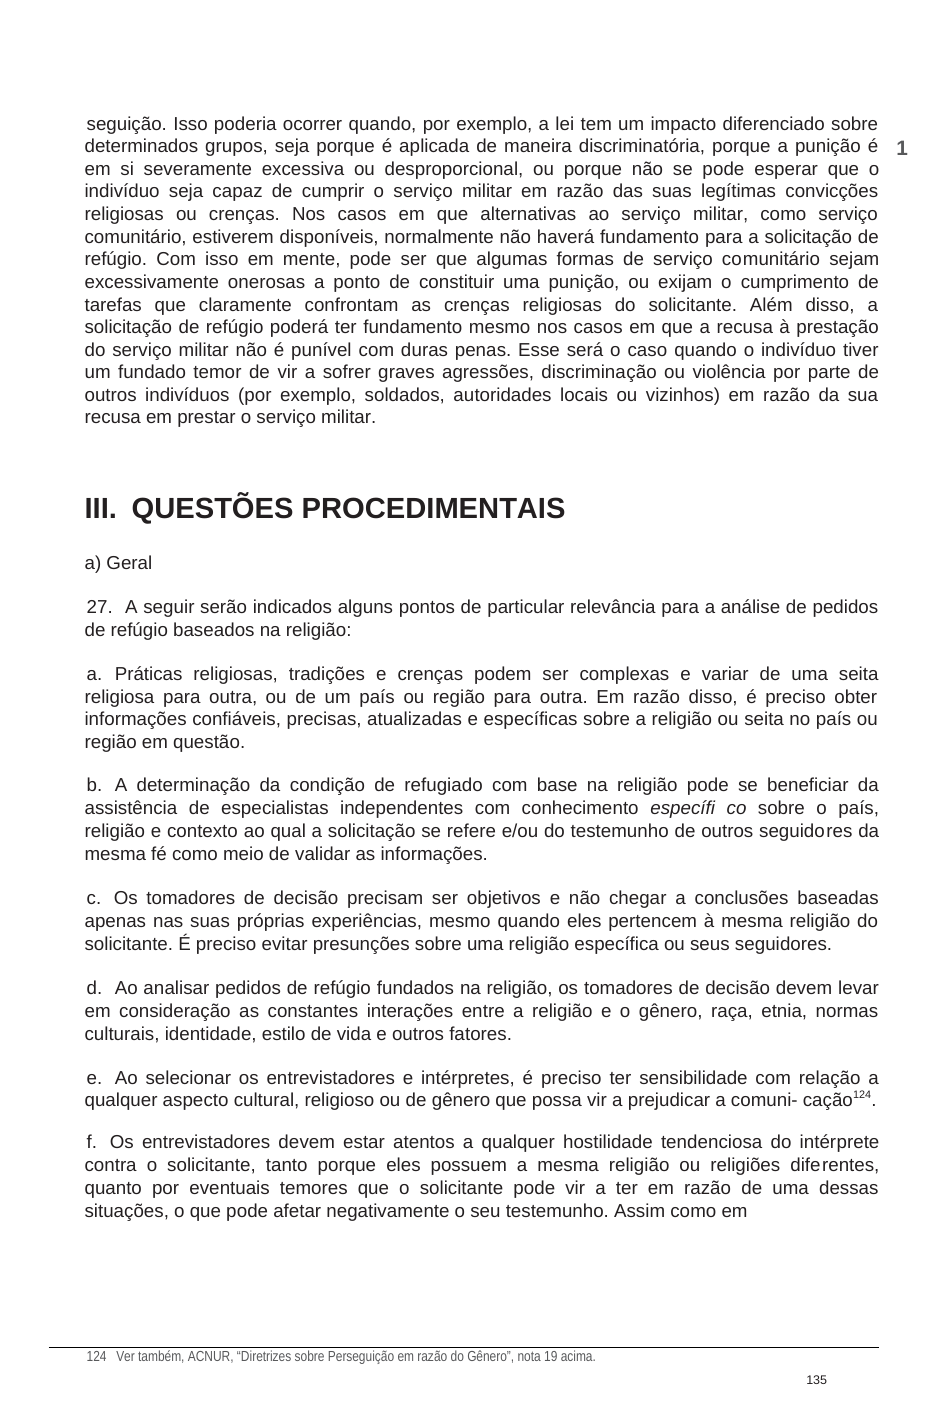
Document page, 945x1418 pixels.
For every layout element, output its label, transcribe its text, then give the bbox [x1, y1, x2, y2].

list QUESTÕES PROCEDIMENTAIS [49, 491, 879, 525]
list Ao analisar pedidos de refúgio fundados na religião, os tomadores de decisão devem levar em consideração as constantes interações entre a religião e o gênero, raça, etnia, normas culturais, identidade, estilo de vida e outros fatores. [84, 977, 879, 1044]
text a) Geral [49, 552, 879, 574]
list Ao selecionar os entrevistadores e intérpretes, é preciso ter sensibilidade com relação a qualquer aspecto cultural, religioso ou de gênero que possa vir a prejudicar a comuni- cação. [84, 1067, 879, 1110]
list A determinação da condição de refugiado com base na religião pode se beneficiar da assistência de especialistas independentes com conhecimento específi co sobre o país, religião e contexto ao qual a solicitação se refere e/ou do testemunho de outros seguidores da mesma fé como meio de validar as informações. [84, 774, 879, 865]
text seguição. Isso poderia ocorrer quando, por exemplo, a lei tem um impacto diferenciado sobre determinados grupos, seja porque é aplicada de maneira discriminatória, porque a punição é em si severamente excessiva ou desproporcional, ou porque não se pode esperar que o indivíduo seja capaz de cumprir o serviço militar em razão das suas legítimas convicções religiosas ou crenças. Nos casos em que alternativas ao serviço militar, como serviço comunitário, estiverem disponíveis, normalmente não haverá fundamento para a solicitação de refúgio. Com isso em mente, pode ser que algumas formas de serviço comunitário sejam excessivamente onerosas a ponto de constituir uma punição, ou exijam o cumprimento de tarefas que claramente confrontam as crenças religiosas do solicitante. Além disso, a solicitação de refúgio poderá ter fundamento mesmo nos casos em que a recusa à prestação do serviço militar não é punível com duras penas. Esse será o caso quando o indivíduo tiver um fundado temor de vir a sofrer graves agressões, discriminação ou violência por parte de outros indivíduos (por exemplo, soldados, autoridades locais ou vizinhos) em razão da sua recusa em prestar o serviço militar. [84, 112, 879, 428]
list Os entrevistadores devem estar atentos a qualquer hostilidade tendenciosa do intérprete contra o solicitante, tanto porque eles possuem a mesma religião ou religiões diferentes, quanto por eventuais temores que o solicitante pode vir a ter em razão de uma dessas situações, o que pode afetar negativamente o seu testemunho. Assim como em [84, 1131, 879, 1221]
list A seguir serão indicados alguns pontos de particular relevância para a análise de pedidos de refúgio baseados na religião: [84, 596, 879, 641]
list Os tomadores de decisão precisam ser objetivos e não chegar a conclusões baseadas apenas nas suas próprias experiências, mesmo quando eles pertencem à mesma religião do solicitante. É preciso evitar presunções sobre uma religião específica ou seus seguidores. [84, 887, 879, 954]
list Práticas religiosas, tradições e crenças podem ser complexas e variar de uma seita religiosa para outra, ou de um país ou região para outra. Em razão disso, é preciso obter informações confiáveis, precisas, atualizadas e específicas sobre a religião ou seita no país ou região em questão. [84, 663, 879, 752]
